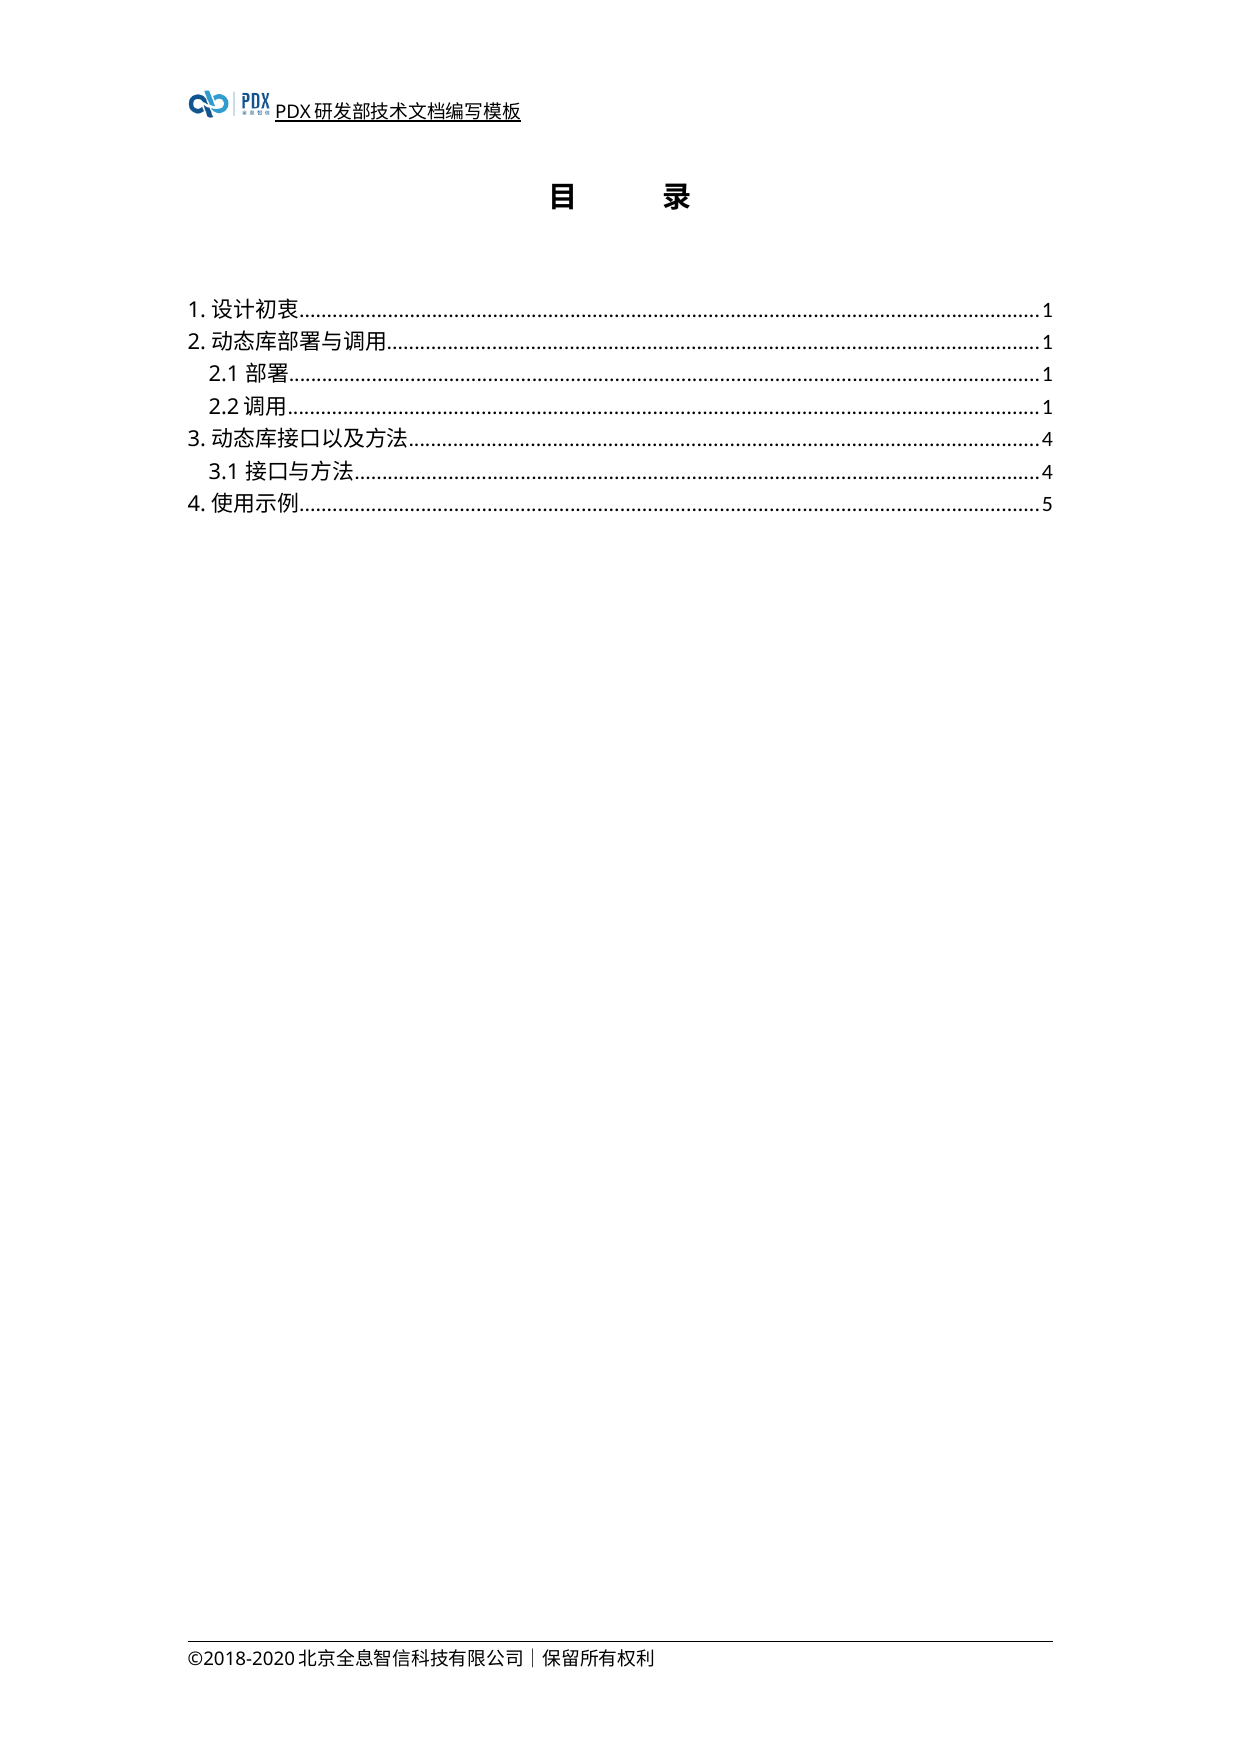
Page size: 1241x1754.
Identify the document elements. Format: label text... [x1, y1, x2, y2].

text 目 录 [187, 162, 1053, 227]
text 2.1 部署 1 [208, 357, 1053, 389]
text 3.1 接口与方法 4 [208, 454, 1053, 487]
text 1. 设计初衷 1 [187, 292, 1053, 324]
text 2.2调用 1 [208, 389, 1053, 422]
text 2. 动态库部署与调用 1 [187, 324, 1053, 357]
text 4. 使用示例 5 [187, 487, 1053, 519]
text 3. 动态库接口以及方法 4 [187, 422, 1053, 454]
picture [187, 88, 271, 119]
